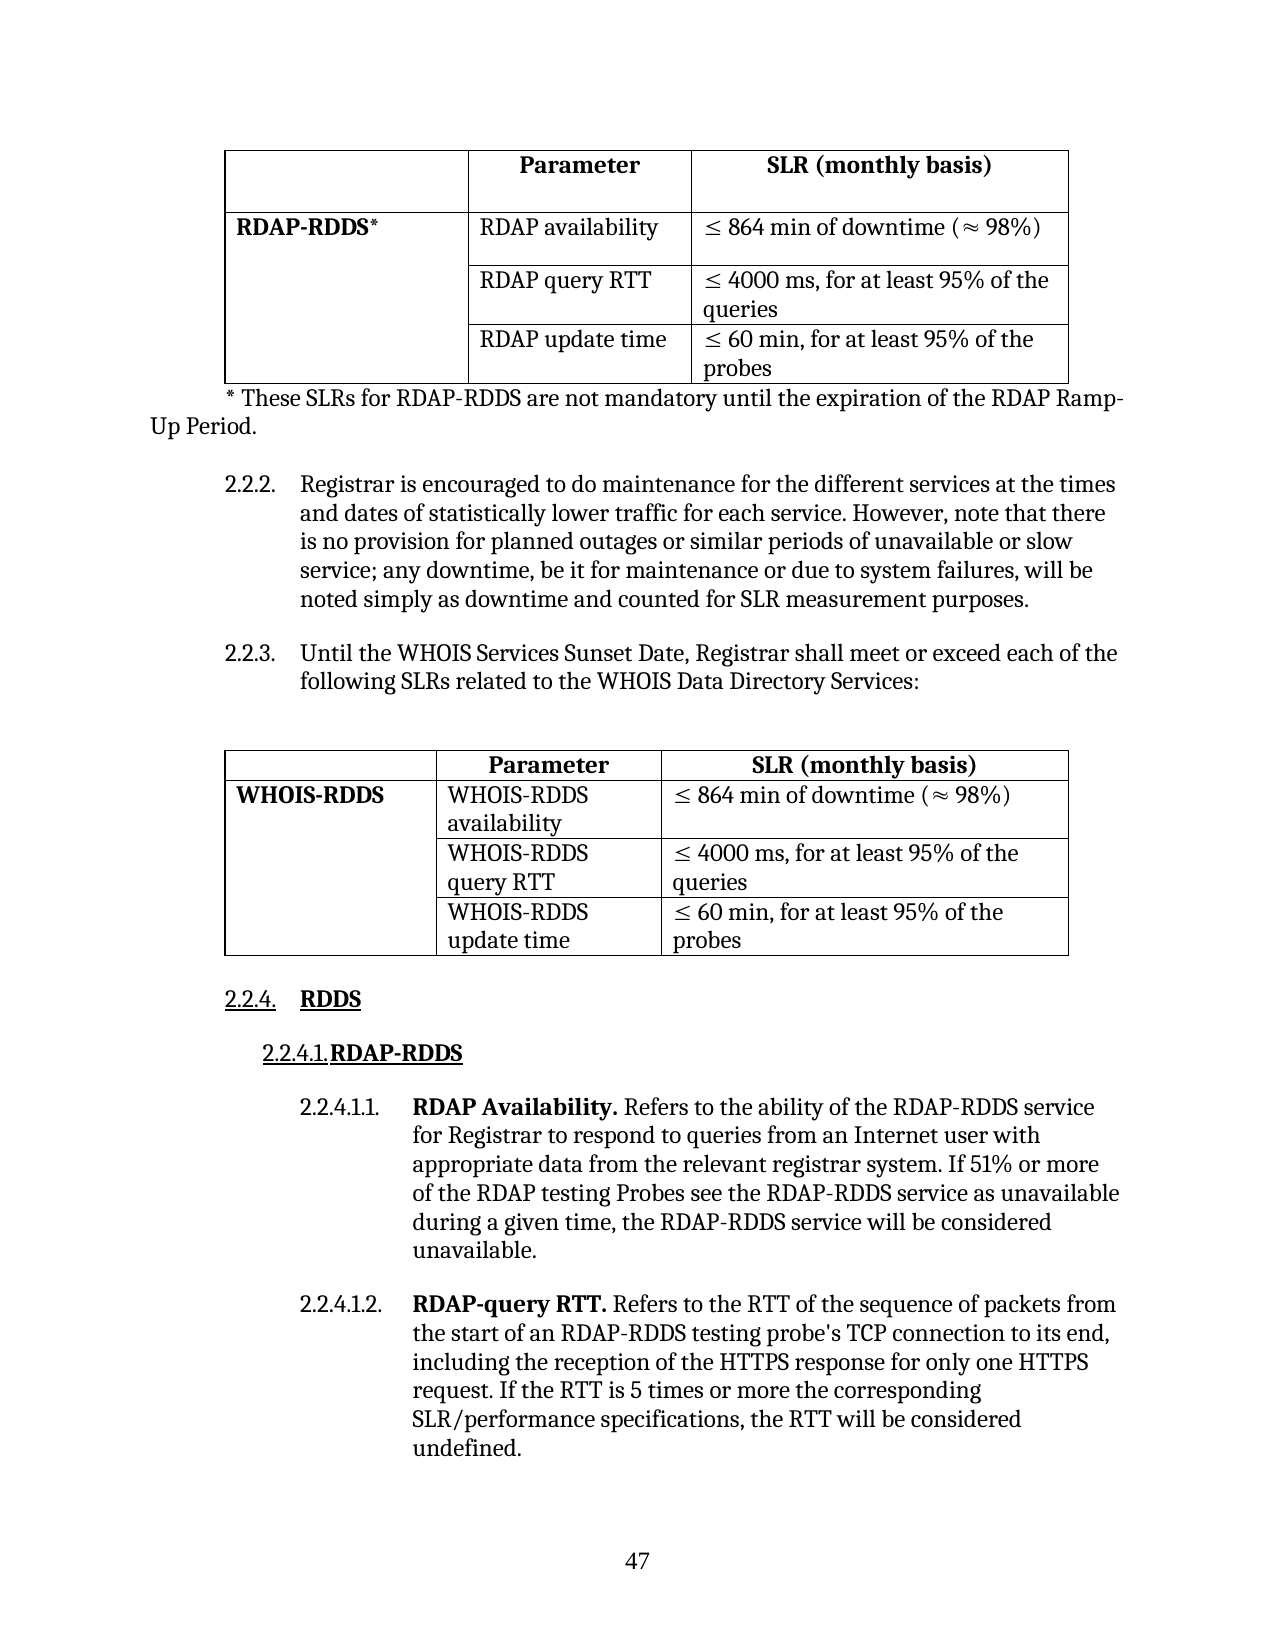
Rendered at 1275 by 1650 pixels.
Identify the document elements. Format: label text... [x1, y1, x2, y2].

table_cell WHOIS-RDDS [226, 781, 436, 955]
table_cell 864 min of downtime ( 98%) [692, 213, 1068, 265]
table_cell 60 min, for at least 95% of the probes [692, 325, 1068, 382]
text 2.2.4.1. RDAP-RDDS [262, 1039, 1125, 1067]
table_header [226, 151, 468, 212]
table_cell RDAP availability [469, 213, 691, 265]
text 2.2.4. RDDS [225, 985, 1125, 1014]
table_cell RDAP update time [469, 325, 691, 382]
text * These SLRs for RDAP-RDDS are not mandatory until the expiration of the RDAP Ramp-Up Period. [150, 383, 1125, 441]
table_header Parameter [437, 751, 661, 779]
table_cell 4000 ms, for at least 95% of the queries [662, 839, 1068, 897]
table_cell WHOIS-RDDS availability [437, 781, 661, 838]
table_cell 4000 ms, for at least 95% of the queries [692, 266, 1068, 324]
table_cell 864 min of downtime ( 98%) [662, 781, 1068, 838]
table_header [226, 751, 436, 779]
table_cell RDAP-RDDS* [226, 213, 468, 382]
table_header SLR (monthly basis) [692, 151, 1068, 212]
text 2.2.4.1.2. RDAP-query RTT. Refers to the RTT of the sequence of packets from the start of an RDAP-RDDS testing probe's TCP connection to its end, including the reception of the HTTPS response for only one HTTPS request. If the RTT is 5 times or more the corresponding SLR/performance specifications, the RTT will be considered undefined. [300, 1290, 1125, 1462]
table_header SLR (monthly basis) [662, 751, 1068, 779]
table_cell WHOIS-RDDS query RTT [437, 839, 661, 897]
table_cell 60 min, for at least 95% of the probes [662, 898, 1068, 955]
text 2.2.2. Registrar is encouraged to do maintenance for the different services at the times and dates of statistically lower traffic for each service. However, note that there is no provision for planned outages or similar periods of unavailable or slow service; any downtime, be it for maintenance or due to system failures, will be noted simply as downtime and counted for SLR measurement purposes. [225, 470, 1125, 613]
table_header Parameter [469, 151, 691, 212]
table_cell RDAP query RTT [469, 266, 691, 324]
text 2.2.3. Until the WHOIS Services Sunset Date, Registrar shall meet or exceed each of the following SLRs related to the WHOIS Data Directory Services: [225, 638, 1125, 696]
text 2.2.4.1.1. RDAP Availability. Refers to the ability of the RDAP-RDDS service for Registrar to respond to queries from an Internet user with appropriate data from the relevant registrar system. If 51% or more of the RDAP testing Probes see the RDAP-RDDS service as unavailable during a given time, the RDAP-RDDS service will be considered unavailable. [300, 1092, 1125, 1265]
table_cell WHOIS-RDDS update time [437, 898, 661, 955]
